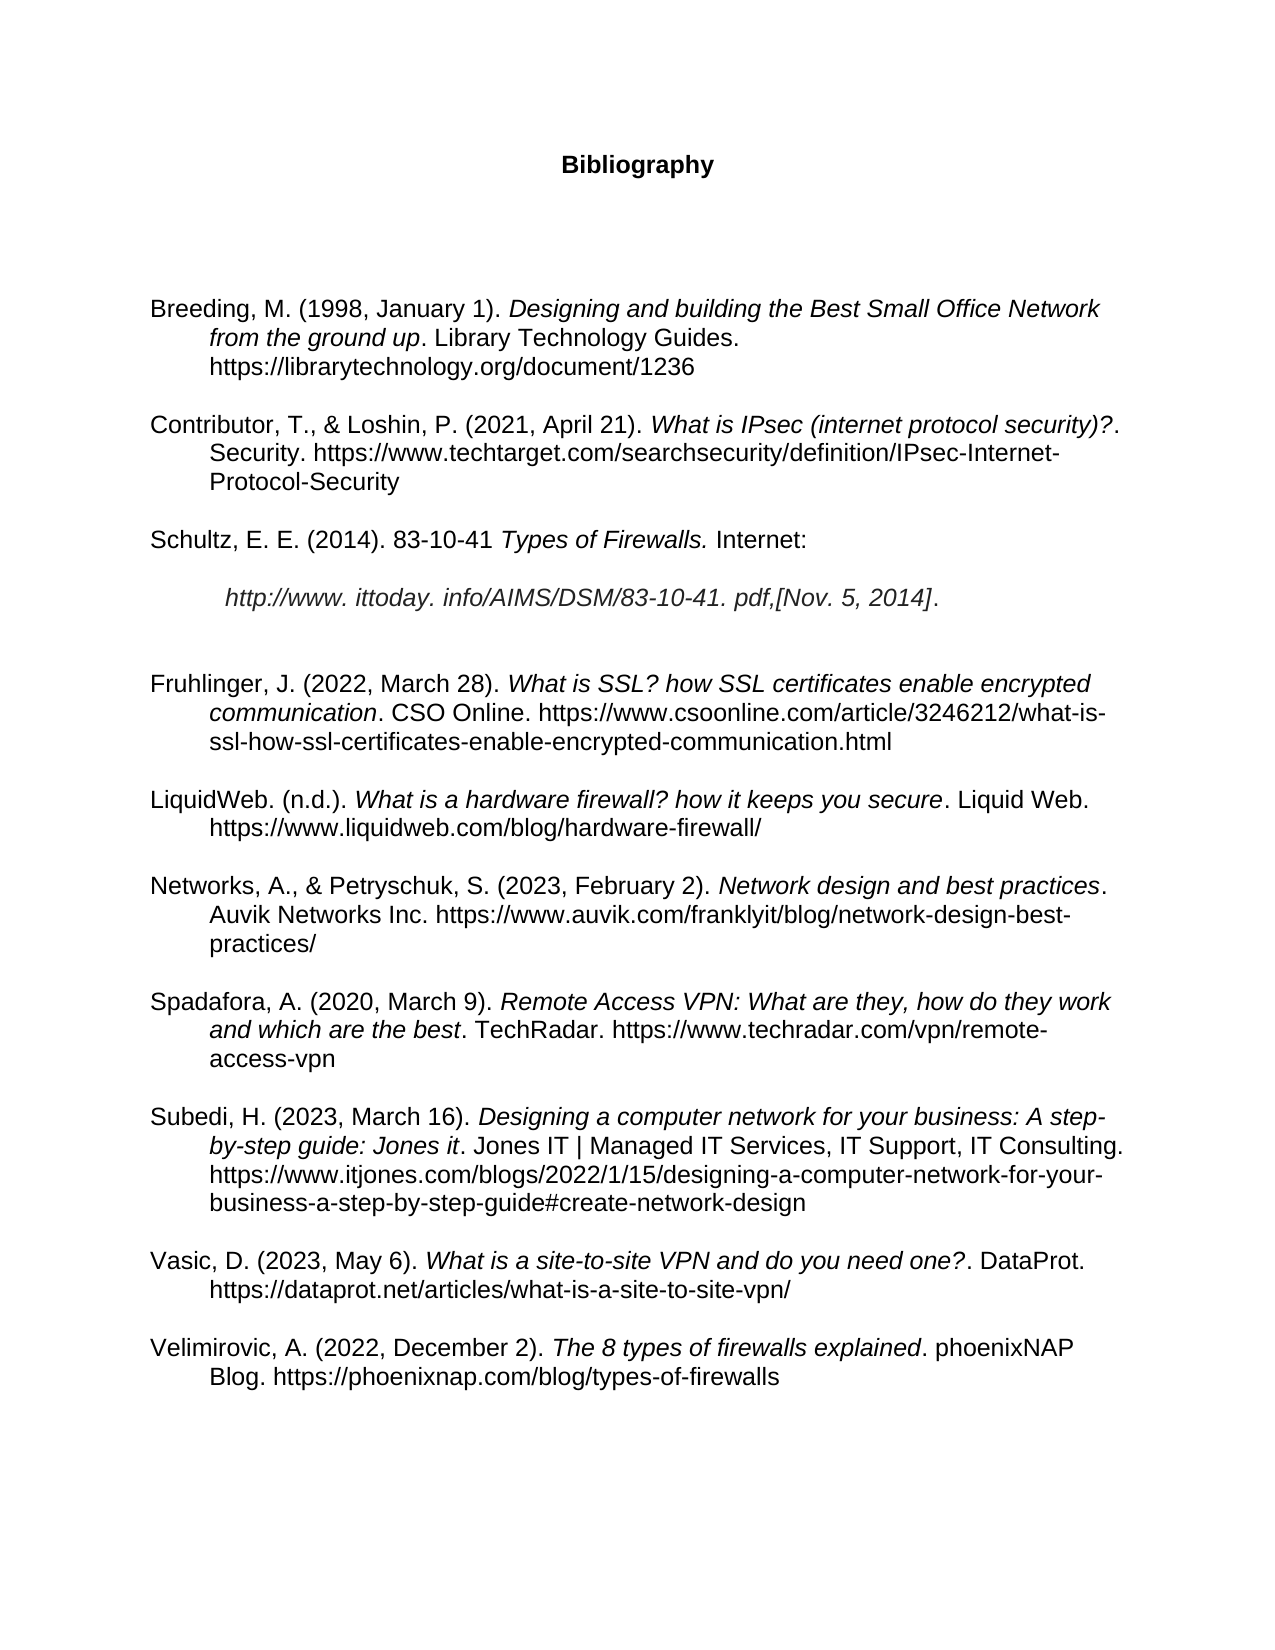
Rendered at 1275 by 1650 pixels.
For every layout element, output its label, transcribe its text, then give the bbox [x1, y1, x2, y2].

text Spadafora, A. (2020, March 9). Remote Access VPN: What are they, how do they work and which are the best. TechRadar. https://www.techradar.com/vpn/remote-access-vpn [150, 987, 1125, 1073]
text Schultz, E. E. (2014). 83-10-41 Types of Firewalls. Internet: [150, 525, 1125, 554]
text Networks, A., & Petryschuk, S. (2023, February 2). Network design and best practices. Auvik Networks Inc. https://www.auvik.com/franklyit/blog/network-design-best-practices/ [150, 871, 1125, 957]
text Contributor, T., & Loshin, P. (2021, April 21). What is IPsec (internet protocol security)?. Security. https://www.techtarget.com/searchsecurity/definition/IPsec-Internet-Protocol-Security [150, 409, 1125, 496]
text http://www. ittoday. info/AIMS/DSM/83-10-41. pdf,[Nov. 5, 2014]. [150, 582, 1125, 611]
text Subedi, H. (2023, March 16). Designing a computer network for your business: A step-by-step guide: Jones it. Jones IT | Managed IT Services, IT Support, IT Consulting. https://www.itjones.com/blogs/2022/1/15/designing-a-computer-network-for-your-business-a-step-by-step-guide#create-network-design [150, 1102, 1125, 1217]
text Vasic, D. (2023, May 6). What is a site-to-site VPN and do you need one?. DataProt. https://dataprot.net/articles/what-is-a-site-to-site-vpn/ [150, 1246, 1125, 1304]
text Breeding, M. (1998, January 1). Designing and building the Best Small Office Network from the ground up. Library Technology Guides. https://librarytechnology.org/document/1236 [150, 294, 1125, 380]
text LiquidWeb. (n.d.). What is a hardware firewall? how it keeps you secure. Liquid Web. https://www.liquidweb.com/blog/hardware-firewall/ [150, 784, 1125, 842]
title Bibliography [150, 150, 1125, 179]
text Velimirovic, A. (2022, December 2). The 8 types of firewalls explained. phoenixNAP Blog. https://phoenixnap.com/blog/types-of-firewalls [150, 1333, 1125, 1390]
text Fruhlinger, J. (2022, March 28). What is SSL? how SSL certificates enable encrypted communication. CSO Online. https://www.csoonline.com/article/3246212/what-is-ssl-how-ssl-certificates-enable-encrypted-communication.html [150, 669, 1125, 755]
